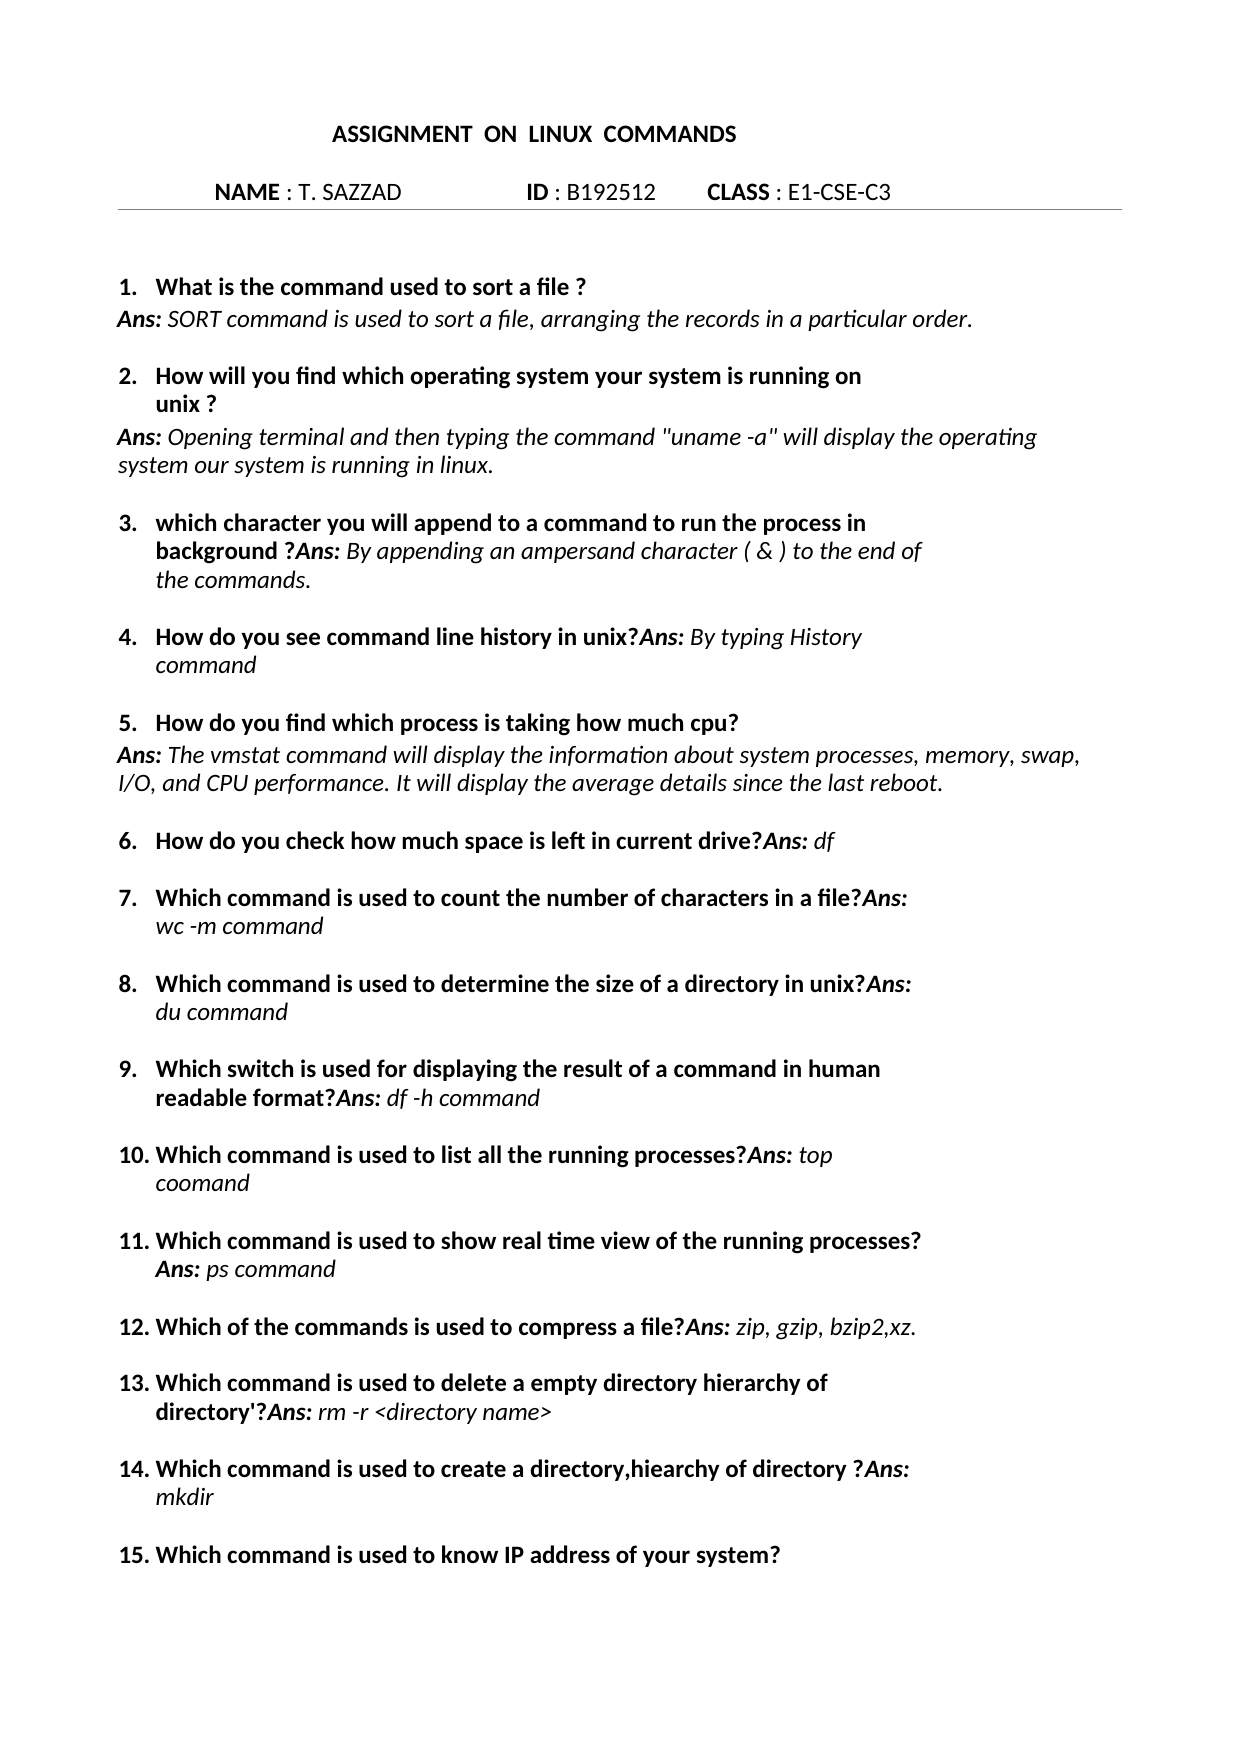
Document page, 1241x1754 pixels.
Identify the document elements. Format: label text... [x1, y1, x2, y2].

list Which command is used to list all the running processes?Ans: top coomand [118, 1141, 927, 1198]
list Which command is used to count the number of characters in a file?Ans: wc -m command [118, 883, 927, 941]
list How do you check how much space is left in current drive?Ans: df [118, 826, 927, 855]
text Ans: Opening terminal and then typing the command "uname -a" will display the operating system our system is running in linux. [117, 423, 1116, 480]
list Which command is used to know IP address of your system? [118, 1540, 927, 1569]
text Ans: The vmstat command will display the information about system processes, memory, swap, I/O, and CPU performance. It will display the average details since the last reboot. [117, 741, 1116, 798]
list Which command is used to show real time view of the running processes?Ans: ps command [118, 1226, 927, 1284]
text Ans: SORT command is used to sort a file, arranging the records in a particular order. [117, 305, 1116, 333]
list Which command is used to delete a empty directory hierarchy of directory'?Ans: rm -r <directory name> [118, 1369, 927, 1426]
list What is the command used to sort a file ? [118, 273, 927, 301]
list Which of the commands is used to compress a file?Ans: zip, gzip, bzip2,xz. [118, 1312, 927, 1341]
subtitle NAME : T. SAZZAD ID : B192512 CLASS : E1-CSE-C3 [118, 176, 1116, 207]
list Which command is used to create a directory,hiearchy of directory ?Ans: mkdir [118, 1455, 927, 1512]
list Which command is used to determine the size of a directory in unix?Ans: du command [118, 969, 927, 1026]
list Which switch is used for displaying the result of a command in human readable format?Ans: df -h command [118, 1055, 927, 1112]
text ASSIGNMENT ON LINUX COMMANDS [117, 119, 983, 148]
list How do you see command line history in unix?Ans: By typing History command [118, 623, 927, 680]
list How will you find which operating system your system is running on unix ? [118, 362, 927, 419]
list which character you will append to a command to run the process in background ?Ans: By appending an ampersand character ( & ) to the end of the commands. [118, 508, 927, 594]
list How do you find which process is taking how much cpu? [118, 708, 927, 737]
